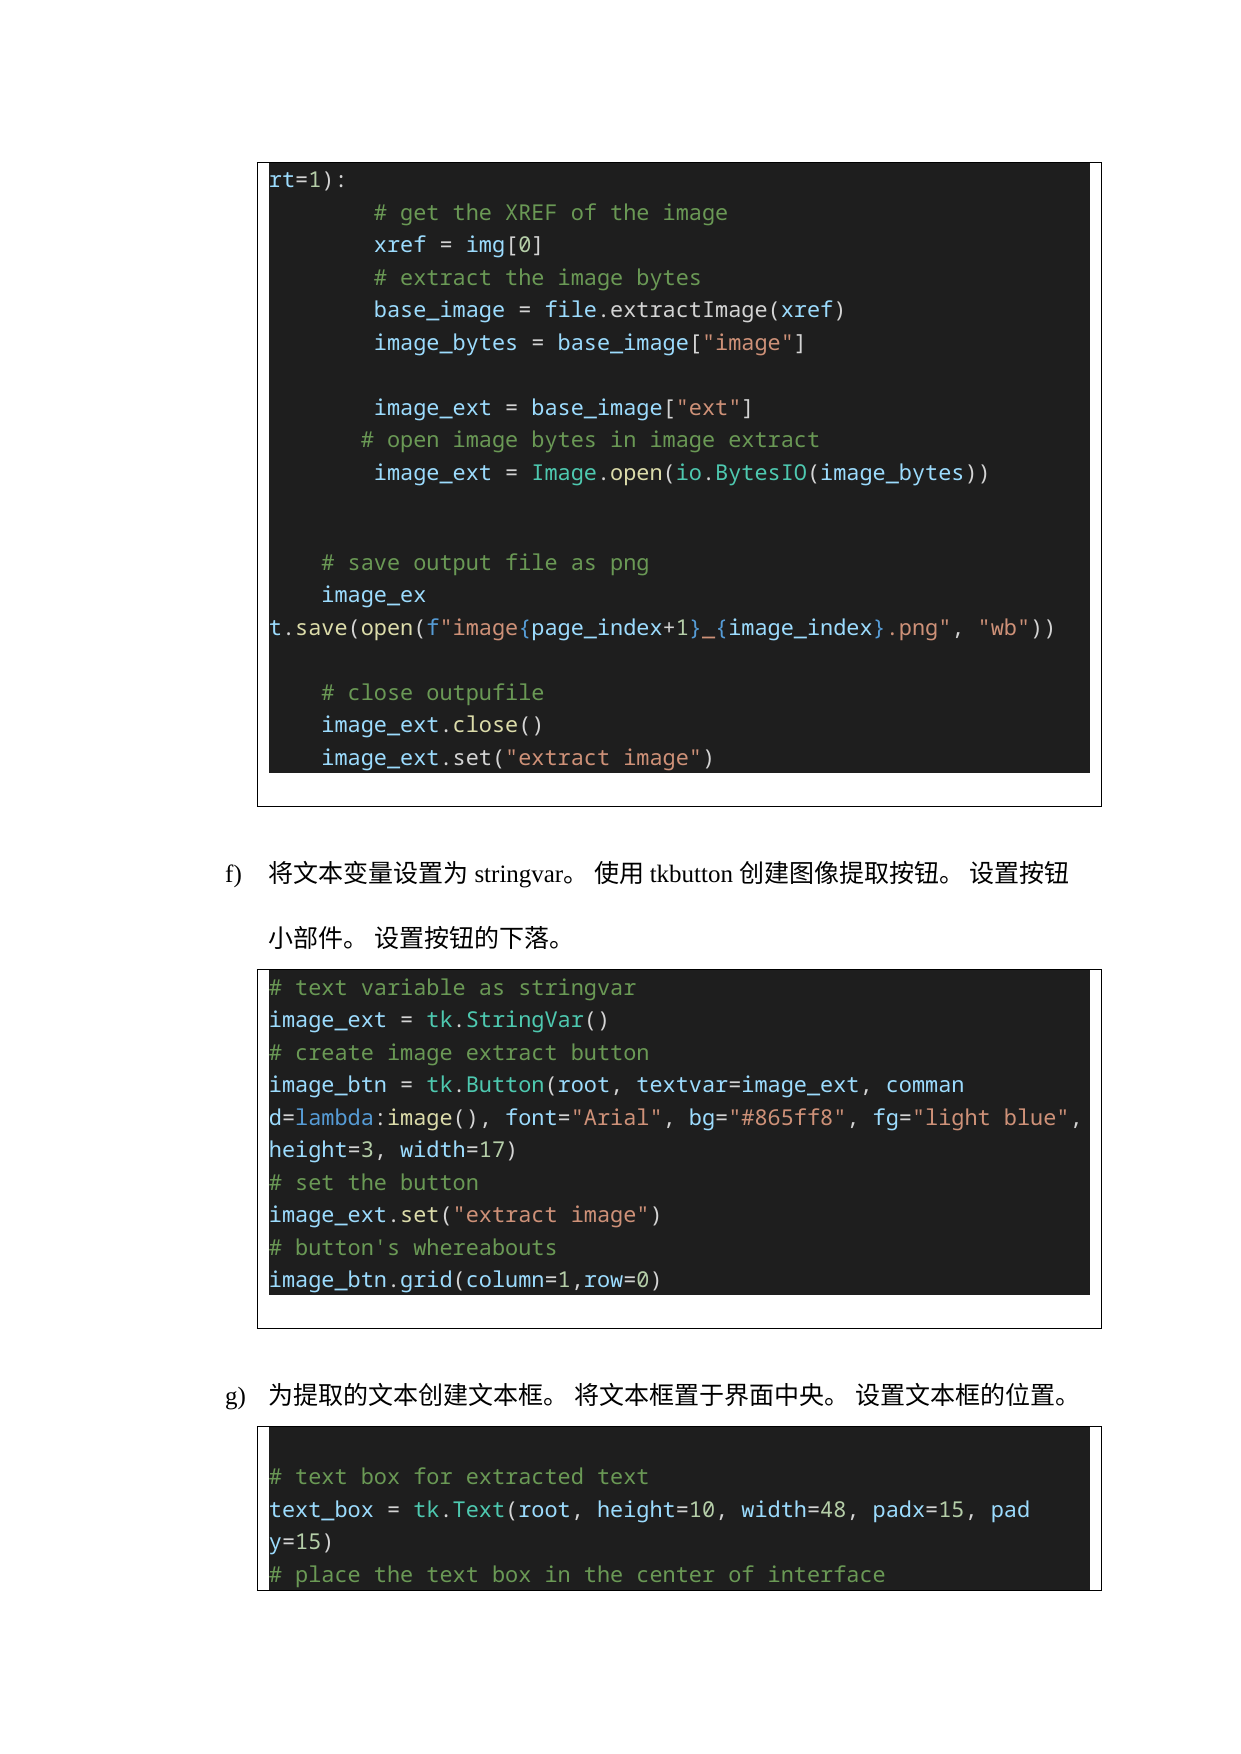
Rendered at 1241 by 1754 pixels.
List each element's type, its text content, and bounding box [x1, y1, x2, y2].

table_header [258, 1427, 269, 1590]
list 为提取的文本创建文本框。 将文本框置于界面中央。 设置文本框的位置。 [225, 1361, 1090, 1426]
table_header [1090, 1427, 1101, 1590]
list 将文本变量设置为 stringvar。 使用 tkbutton 创建图像提取按钮。 设置按钮小部件。 设置按钮的下落。 [225, 839, 1090, 969]
table_header # text variable as stringvar image_ext = tk.StringVar() # create image extract button image_btn = tk.Button(root, textvar=image_ext, command=lambda:image(), font="Arial", bg="#865ff8", fg="light blue", height=3, width=17) # set the button image_ext.set("extract image") # button's whereabouts image_btn.grid(column=1,row=0) [258, 970, 1101, 1328]
